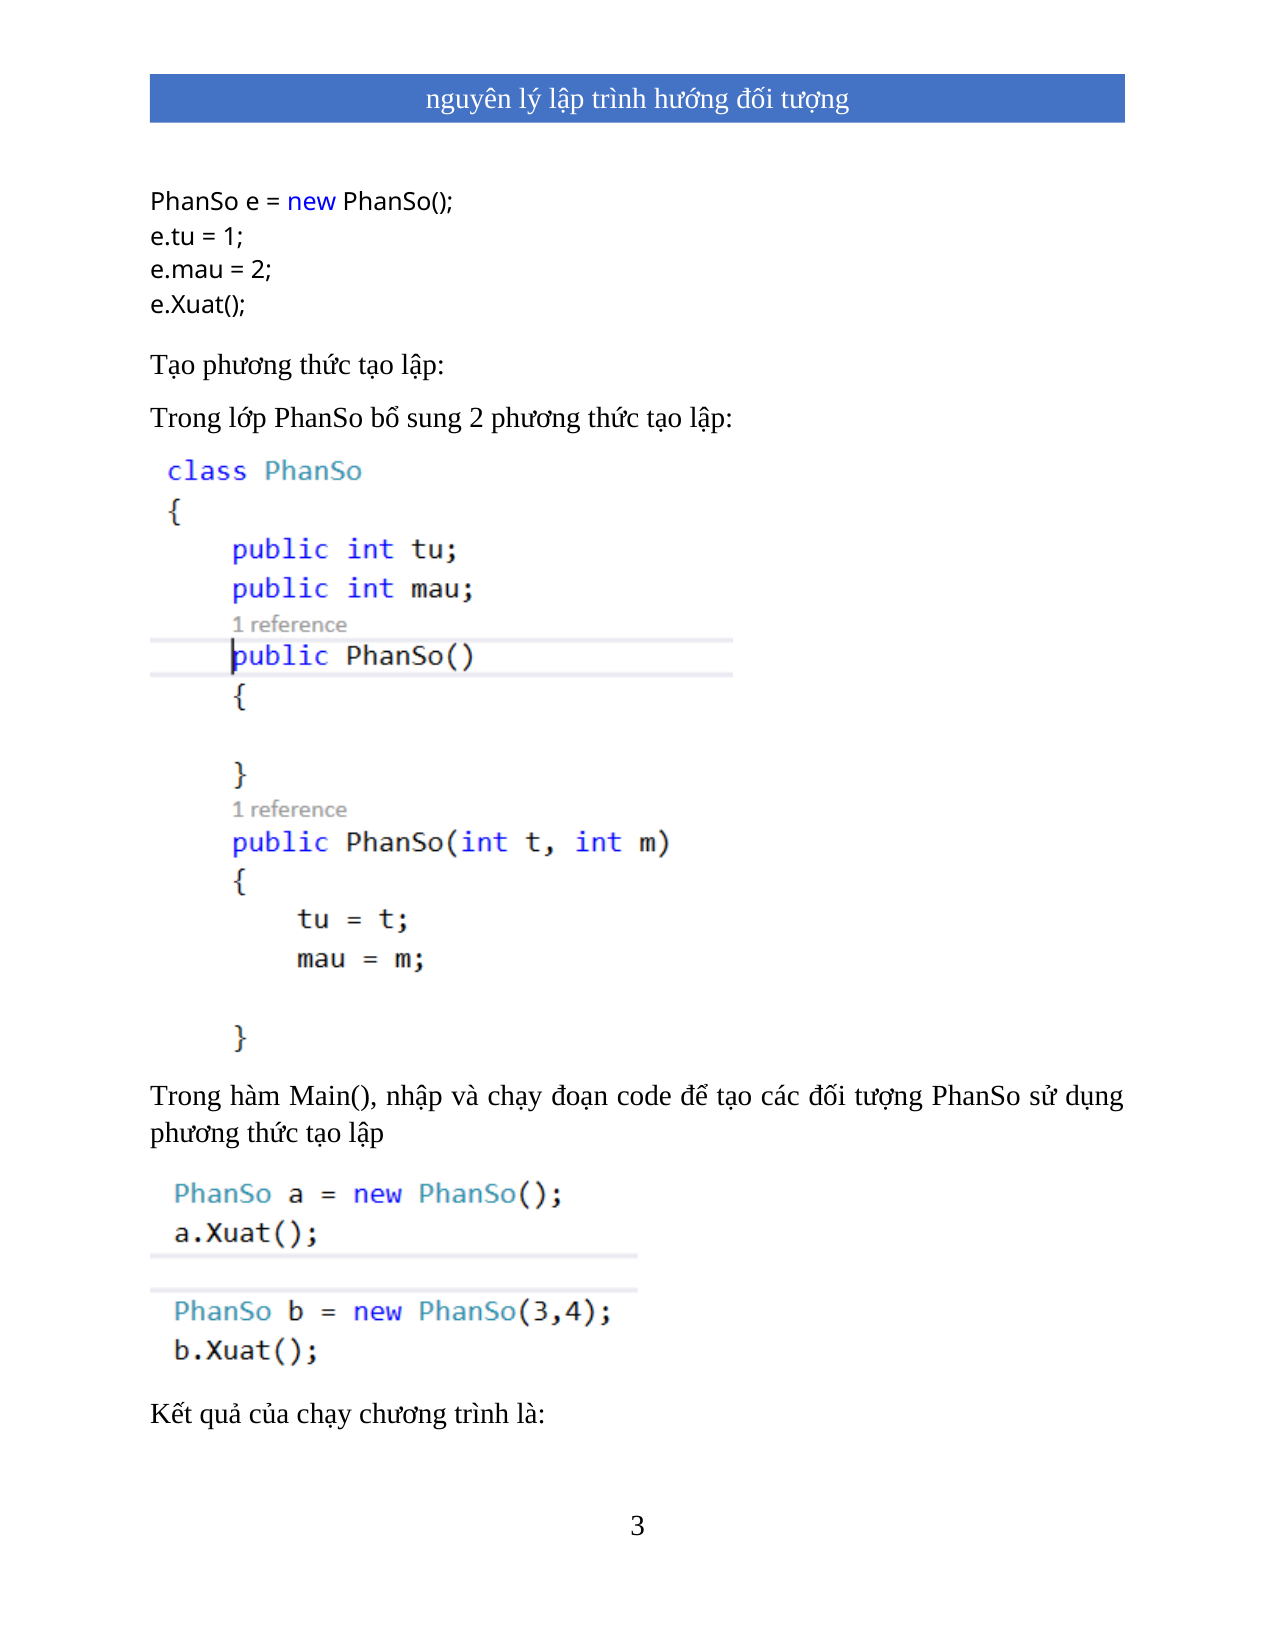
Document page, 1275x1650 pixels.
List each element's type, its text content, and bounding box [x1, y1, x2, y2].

text Kết quả của chạy chương trình là: [150, 1396, 1125, 1430]
text e.mau = 2; [150, 252, 1125, 286]
text Trong hàm Main(), nhập và chạy đoạn code để tạo các đối tượng PhanSo sử dụng phương thức tạo lập [150, 1078, 1125, 1148]
text e.tu = 1; [150, 218, 1125, 252]
picture [150, 452, 733, 1060]
picture [150, 1167, 638, 1377]
text PhanSo e = new PhanSo(); [150, 184, 1125, 218]
text e.Xuat(); [150, 286, 1125, 320]
text Tạo phương thức tạo lập: [150, 347, 1125, 381]
text Trong lớp PhanSo bổ sung 2 phương thức tạo lập: [150, 400, 1125, 434]
